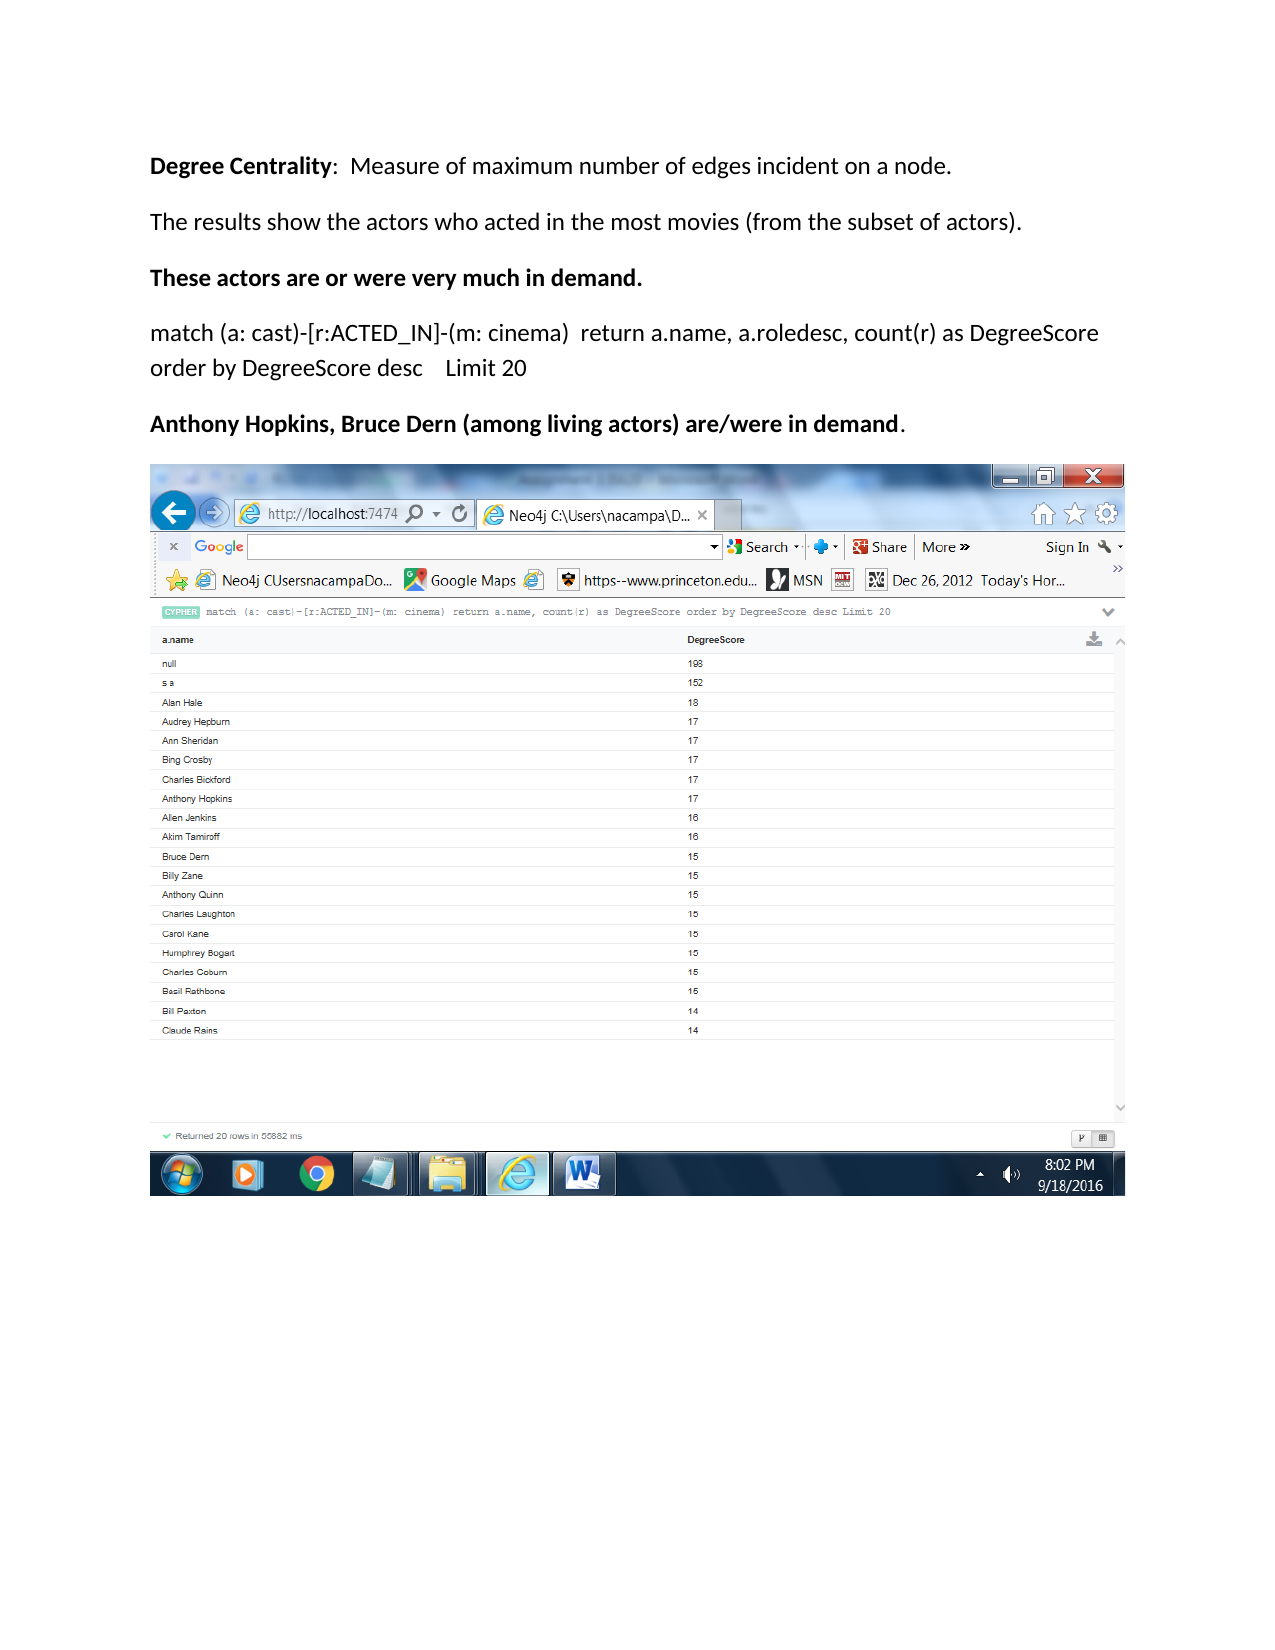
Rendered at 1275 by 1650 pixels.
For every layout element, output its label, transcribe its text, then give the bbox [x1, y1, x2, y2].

picture [150, 464, 1125, 1196]
text match (a: cast)-[r:ACTED_IN]-(m: cinema) return a.name, a.roledesc, count(r) as DegreeScore order by DegreeScore desc Limit 20 [150, 317, 1125, 383]
text Anthony Hopkins, Bruce Dern (among living actors) are/were in demand. [150, 408, 1125, 439]
text Degree Centrality: Measure of maximum number of edges incident on a node. [150, 150, 1125, 181]
text The results show the actors who acted in the most movies (from the subset of actors). [150, 206, 1125, 236]
text These actors are or were very much in demand. [150, 262, 1125, 292]
